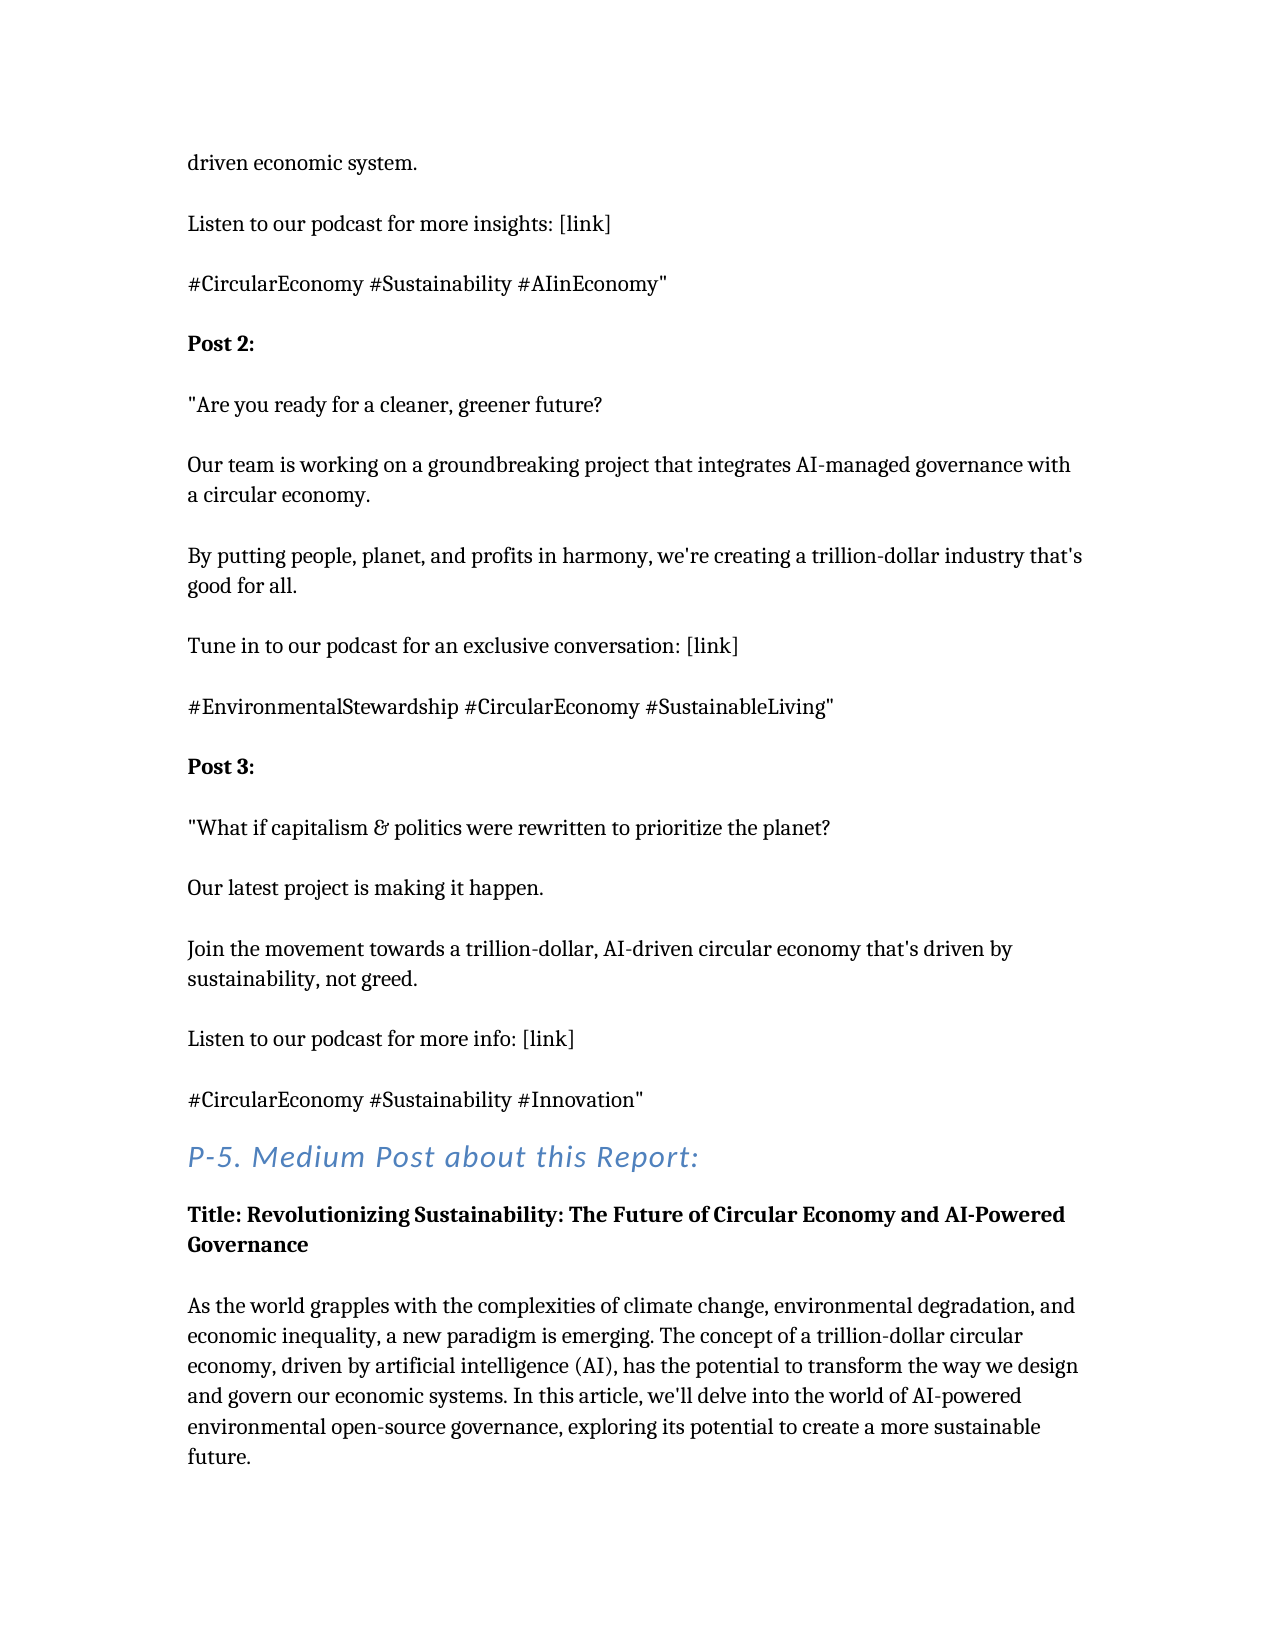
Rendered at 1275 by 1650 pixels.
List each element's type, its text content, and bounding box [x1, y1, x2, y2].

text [187, 150, 1087, 1113]
subtitle P-5. Medium Post about this Report: [187, 1137, 1087, 1176]
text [187, 1202, 1087, 1470]
